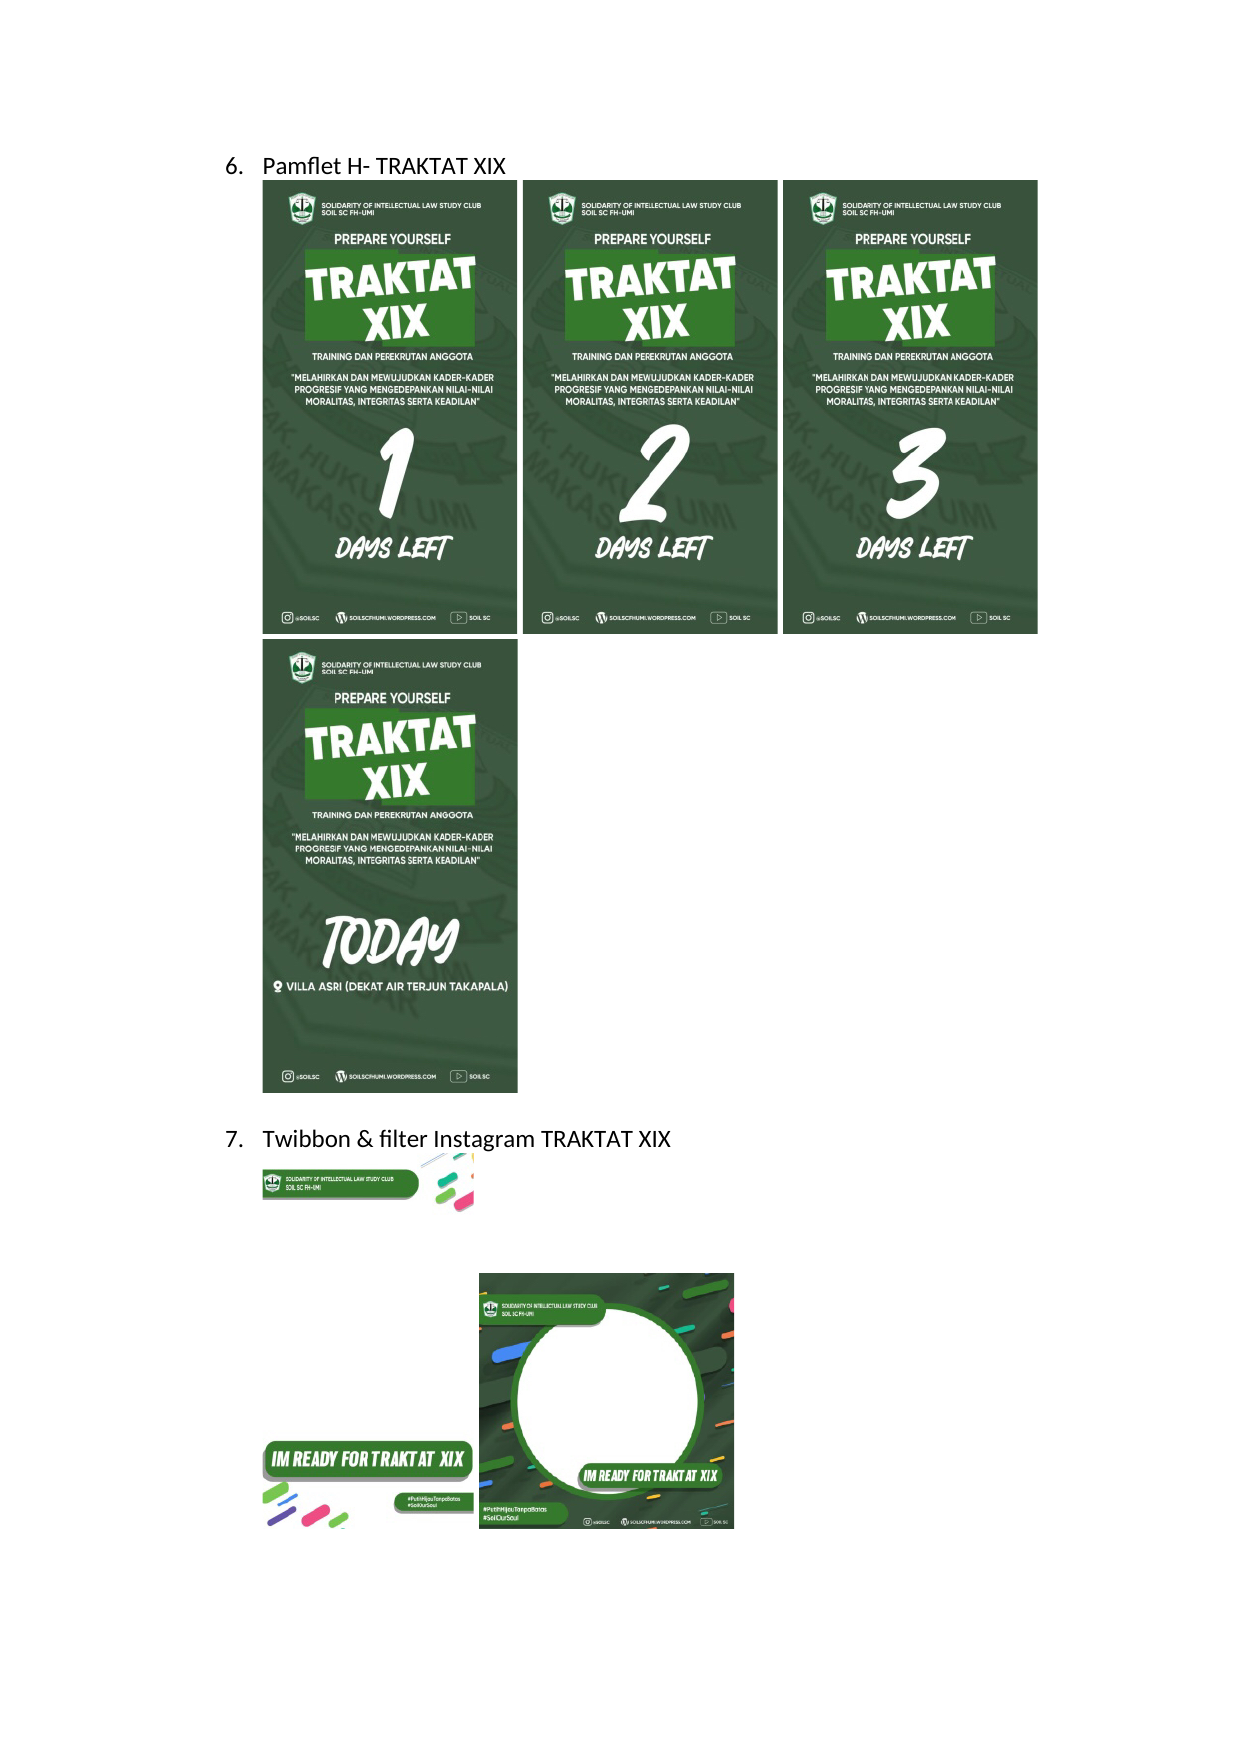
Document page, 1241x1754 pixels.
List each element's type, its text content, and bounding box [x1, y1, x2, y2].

picture [262, 180, 518, 634]
picture [479, 1273, 735, 1529]
picture [262, 639, 518, 1093]
picture [262, 1153, 474, 1529]
picture [783, 180, 1038, 634]
picture [522, 180, 778, 634]
